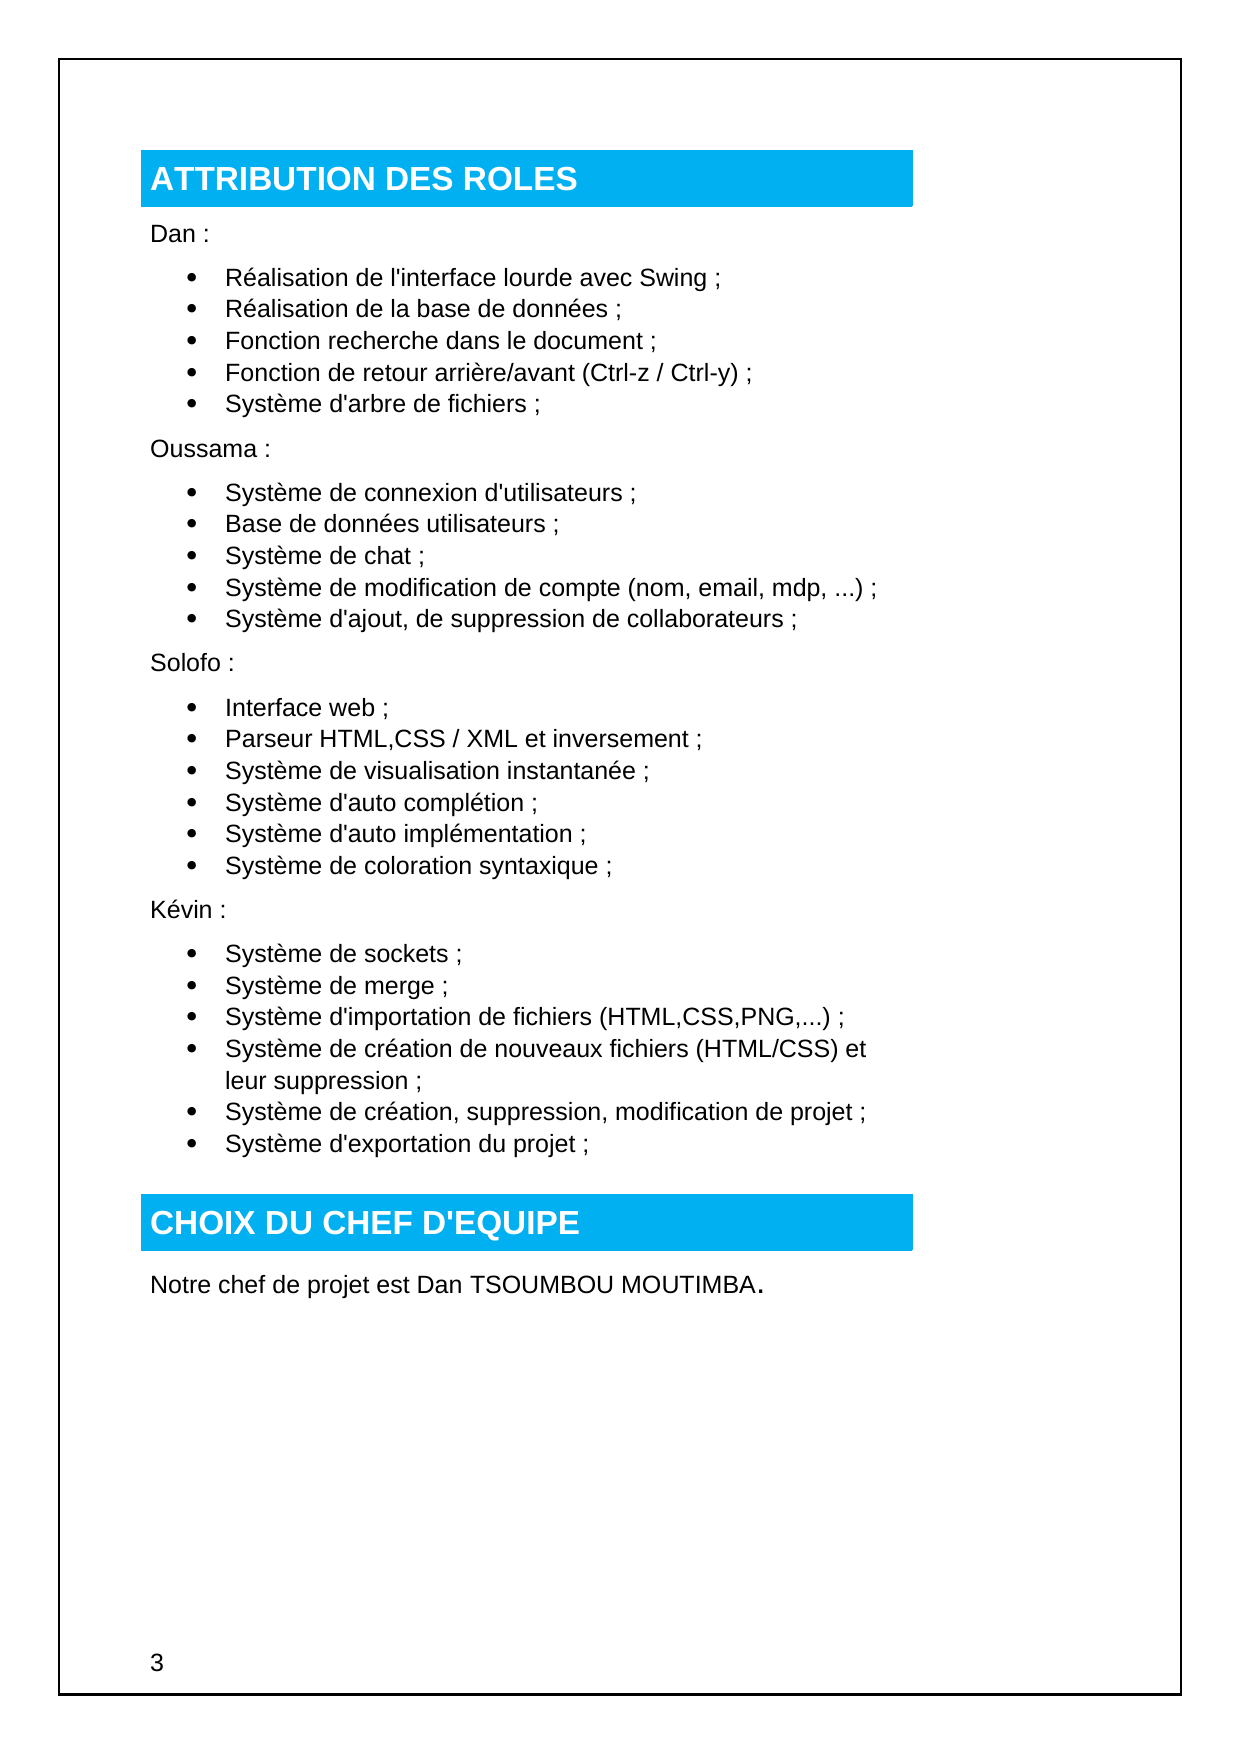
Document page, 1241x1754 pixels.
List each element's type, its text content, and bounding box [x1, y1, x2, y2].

text Oussama : [150, 433, 903, 462]
list Système d'exportation du projet ; [187, 1129, 903, 1158]
list Système de création, suppression, modification de projet ; [187, 1097, 903, 1126]
subtitle Choix du chef d'equipe [142, 1195, 912, 1250]
text Notre chef de projet est Dan TSOUMBOU MOUTIMBA. [150, 1263, 903, 1301]
text Solofo : [150, 648, 903, 677]
list Système de sockets ; [187, 939, 903, 968]
list Base de données utilisateurs ; [187, 509, 903, 538]
list Fonction de retour arrière/avant (Ctrl-z / Ctrl-y) ; [187, 358, 903, 387]
list Système de modification de compte (nom, email, mdp, ...) ; [187, 573, 903, 601]
list Système de merge ; [187, 971, 903, 999]
text Kévin : [150, 895, 903, 924]
list Système d'importation de fichiers (HTML,CSS,PNG,...) ; [187, 1002, 903, 1031]
list Fonction recherche dans le document ; [187, 326, 903, 355]
list Parseur HTML,CSS / XML et inversement ; [187, 724, 903, 753]
list Interface web ; [187, 692, 903, 721]
list Réalisation de l'interface lourde avec Swing ; [187, 263, 903, 292]
list Réalisation de la base de données ; [187, 294, 903, 323]
list Système de visualisation instantanée ; [187, 756, 903, 785]
list Système d'auto complétion ; [187, 787, 903, 816]
list Système d'arbre de fichiers ; [187, 389, 903, 418]
text Dan : [150, 219, 903, 247]
list Système de création de nouveaux fichiers (HTML/CSS) et leur suppression ; [187, 1034, 903, 1094]
list Système de coloration syntaxique ; [187, 851, 903, 880]
list Système d'ajout, de suppression de collaborateurs ; [187, 604, 903, 633]
subtitle Attribution des roles [142, 151, 912, 206]
list Système de connexion d'utilisateurs ; [187, 478, 903, 506]
list Système de chat ; [187, 541, 903, 570]
list Système d'auto implémentation ; [187, 819, 903, 848]
